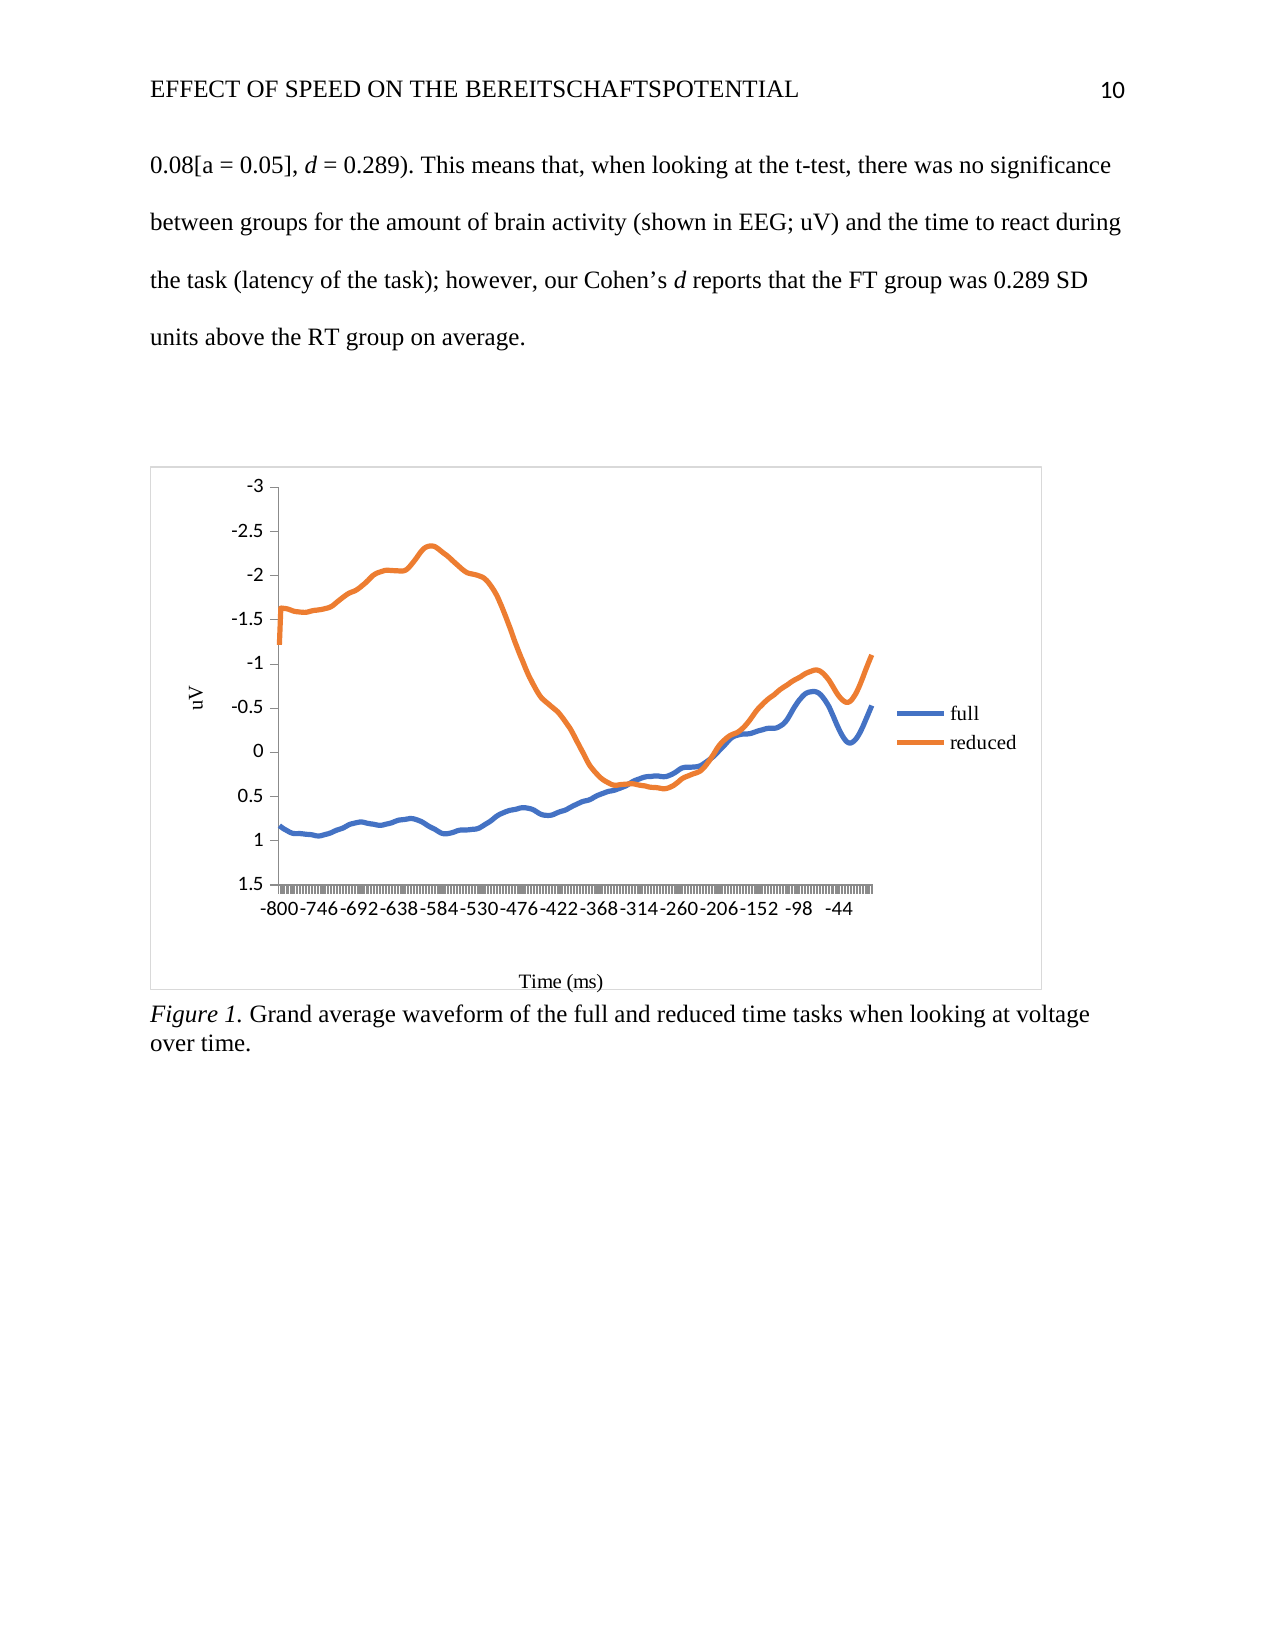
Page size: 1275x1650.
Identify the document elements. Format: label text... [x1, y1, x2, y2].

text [150, 150, 1125, 351]
text Figure 1. Grand average waveform of the full and reduced time tasks when looking at voltage over time. [150, 999, 1125, 1057]
